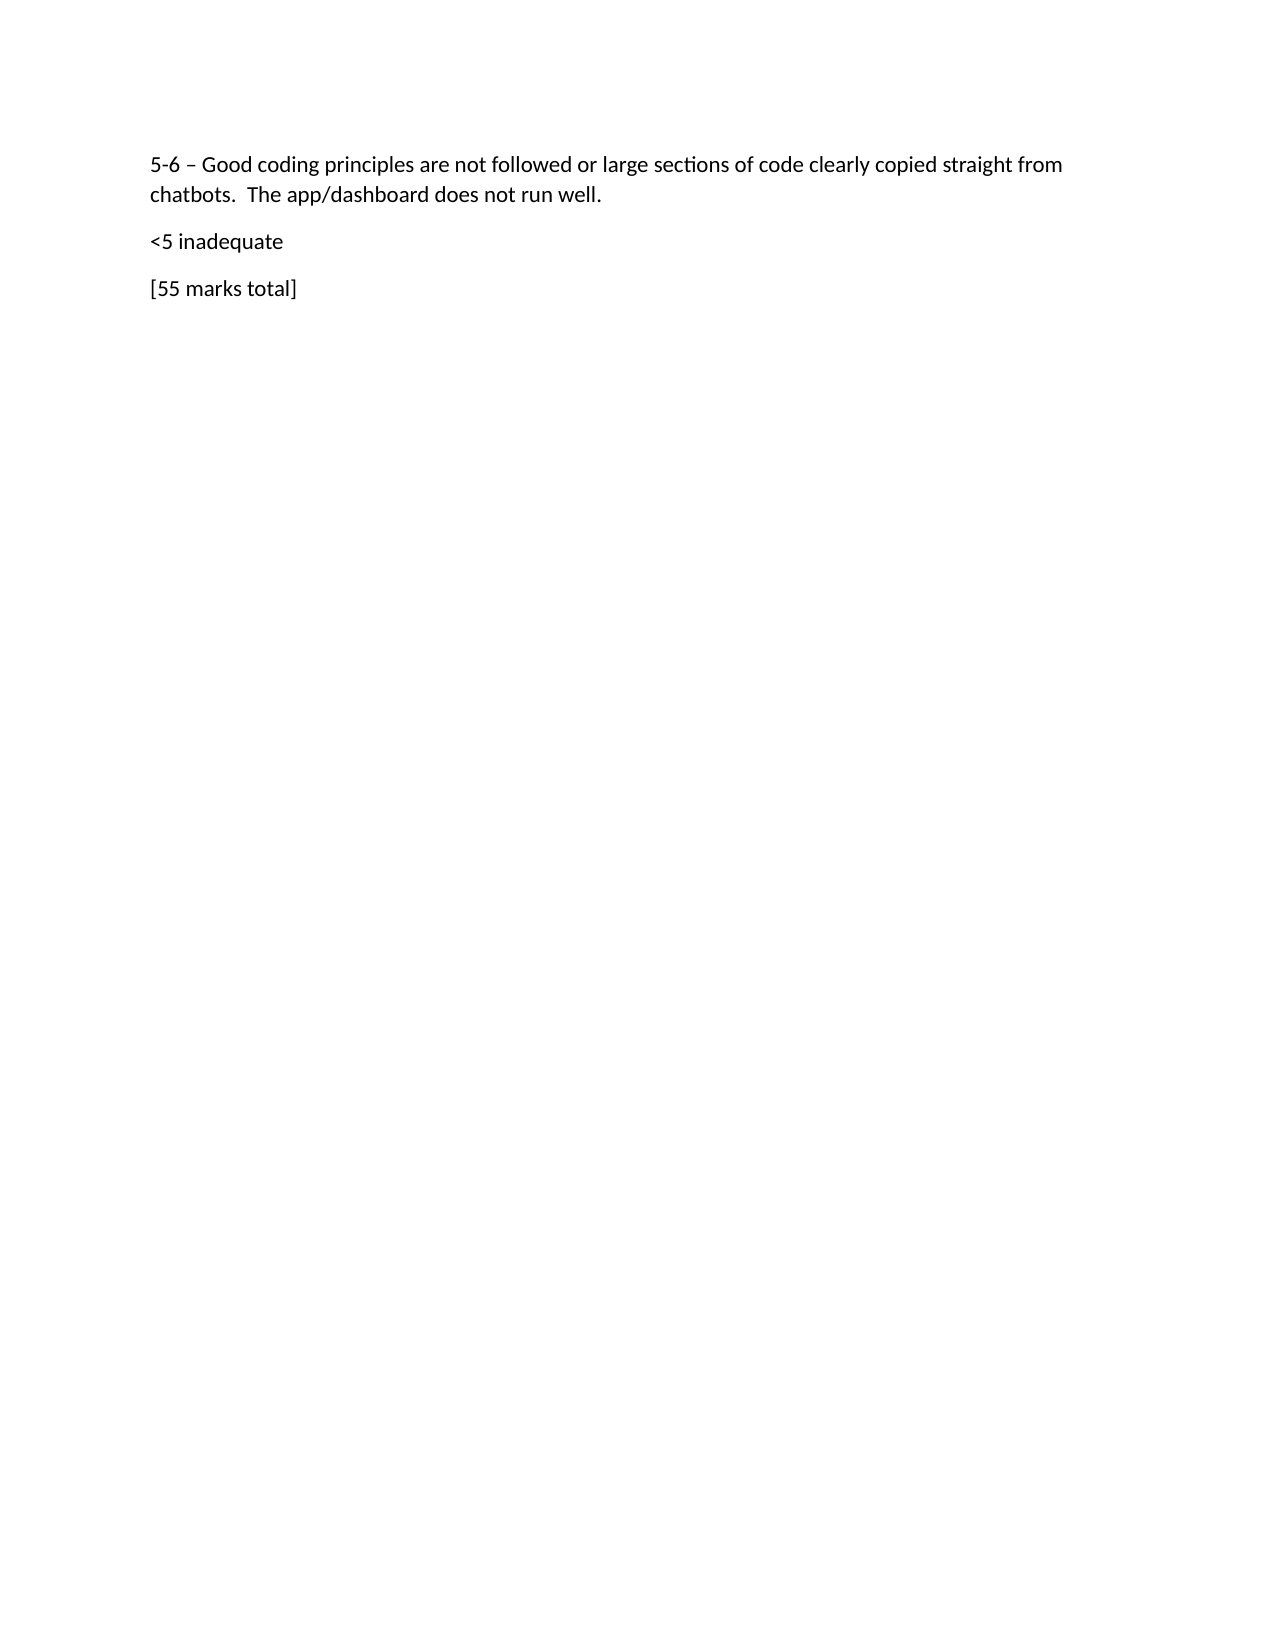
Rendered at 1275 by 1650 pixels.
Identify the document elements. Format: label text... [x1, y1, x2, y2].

text 5-6 – Good coding principles are not followed or large sections of code clearly copied straight from chatbots. The app/dashboard does not run well. [150, 150, 1125, 208]
text <5 inadequate [150, 227, 1125, 255]
text [55 marks total] [150, 274, 1125, 302]
